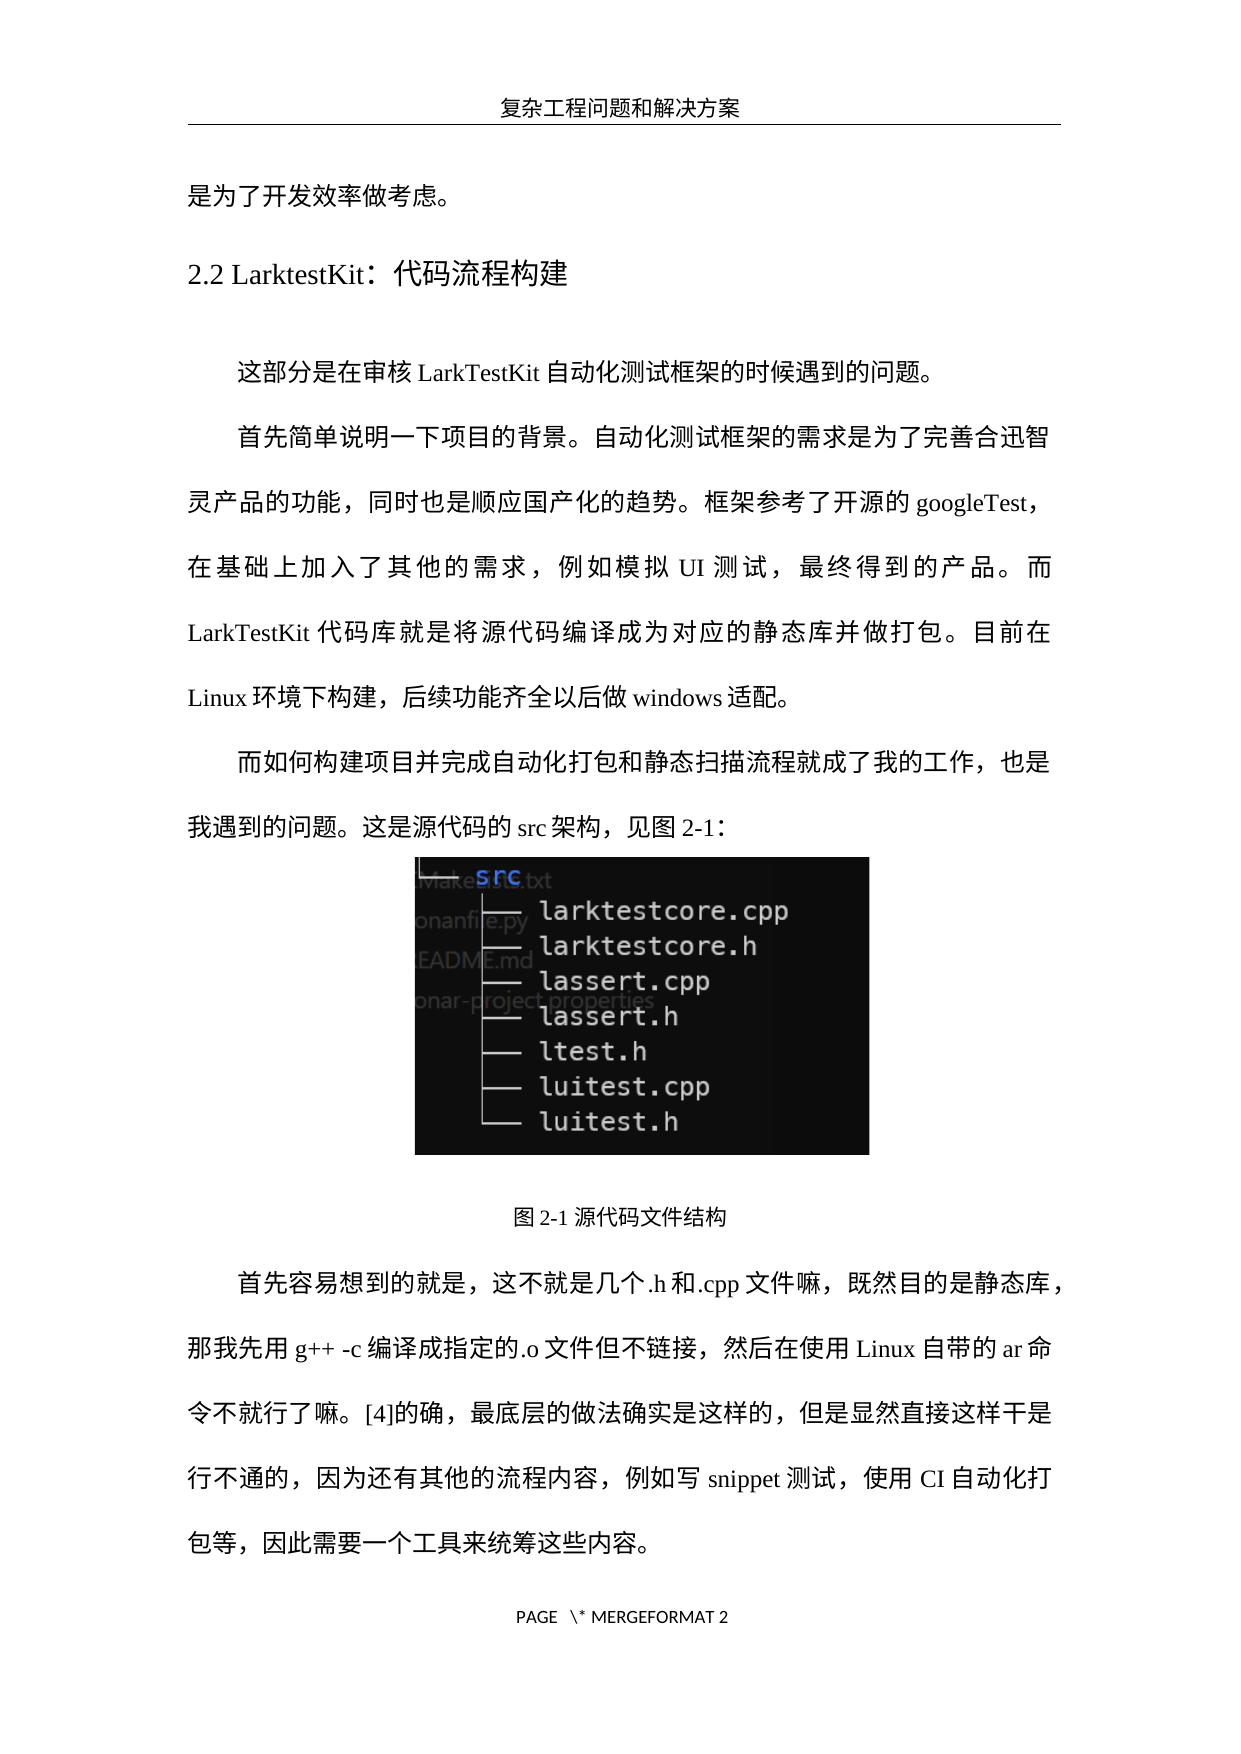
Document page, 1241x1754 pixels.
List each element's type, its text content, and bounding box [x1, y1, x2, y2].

text 首先容易想到的就是，这不就是几个.h和.cpp文件嘛，既然目的是静态库，那我先用g++ -c编译成指定的.o文件但不链接，然后在使用Linux自带的ar命令不就行了嘛。[4]的确，最底层的做法确实是这样的，但是显然直接这样干是行不通的，因为还有其他的流程内容，例如写snippet测试，使用CI自动化打包等，因此需要一个工具来统筹这些内容。 [187, 1249, 1053, 1574]
text 而如何构建项目并完成自动化打包和静态扫描流程就成了我的工作，也是我遇到的问题。这是源代码的src架构，见图2-1： [187, 728, 1053, 858]
text 这部分是在审核LarkTestKit自动化测试框架的时候遇到的问题。 [187, 338, 1053, 403]
text 首先简单说明一下项目的背景。自动化测试框架的需求是为了完善合迅智灵产品的功能，同时也是顺应国产化的趋势。框架参考了开源的googleTest，在基础上加入了其他的需求，例如模拟UI测试，最终得到的产品。而LarkTestKit代码库就是将源代码编译成为对应的静态库并做打包。目前在Linux环境下构建，后续功能齐全以后做windows适配。 [187, 403, 1053, 728]
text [187, 162, 1053, 227]
subtitle LarktestKit：代码流程构建 [187, 239, 1053, 304]
text 图2-1 源代码文件结构 [187, 1199, 1053, 1232]
picture [414, 857, 870, 1155]
